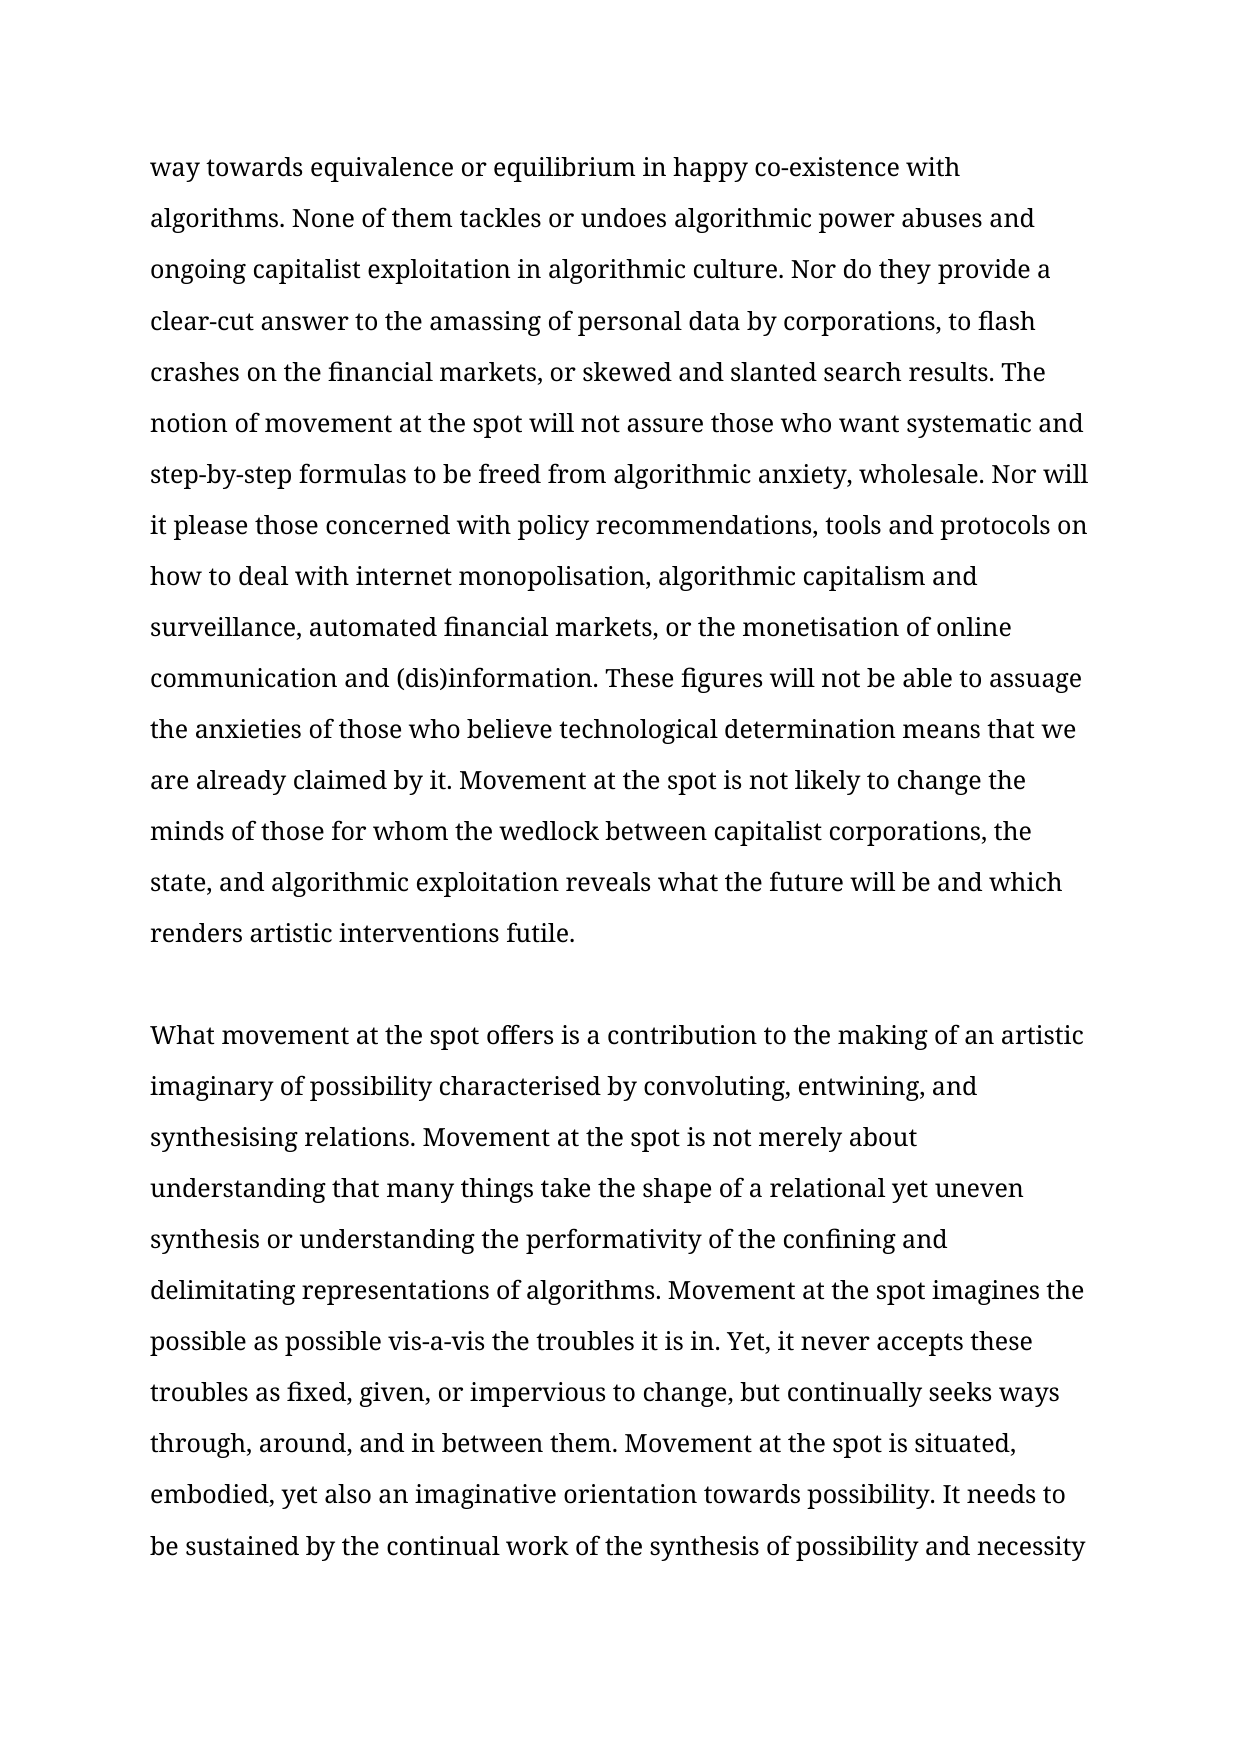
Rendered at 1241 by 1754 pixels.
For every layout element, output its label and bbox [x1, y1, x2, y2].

text [150, 150, 1090, 950]
text [150, 1018, 1090, 1562]
